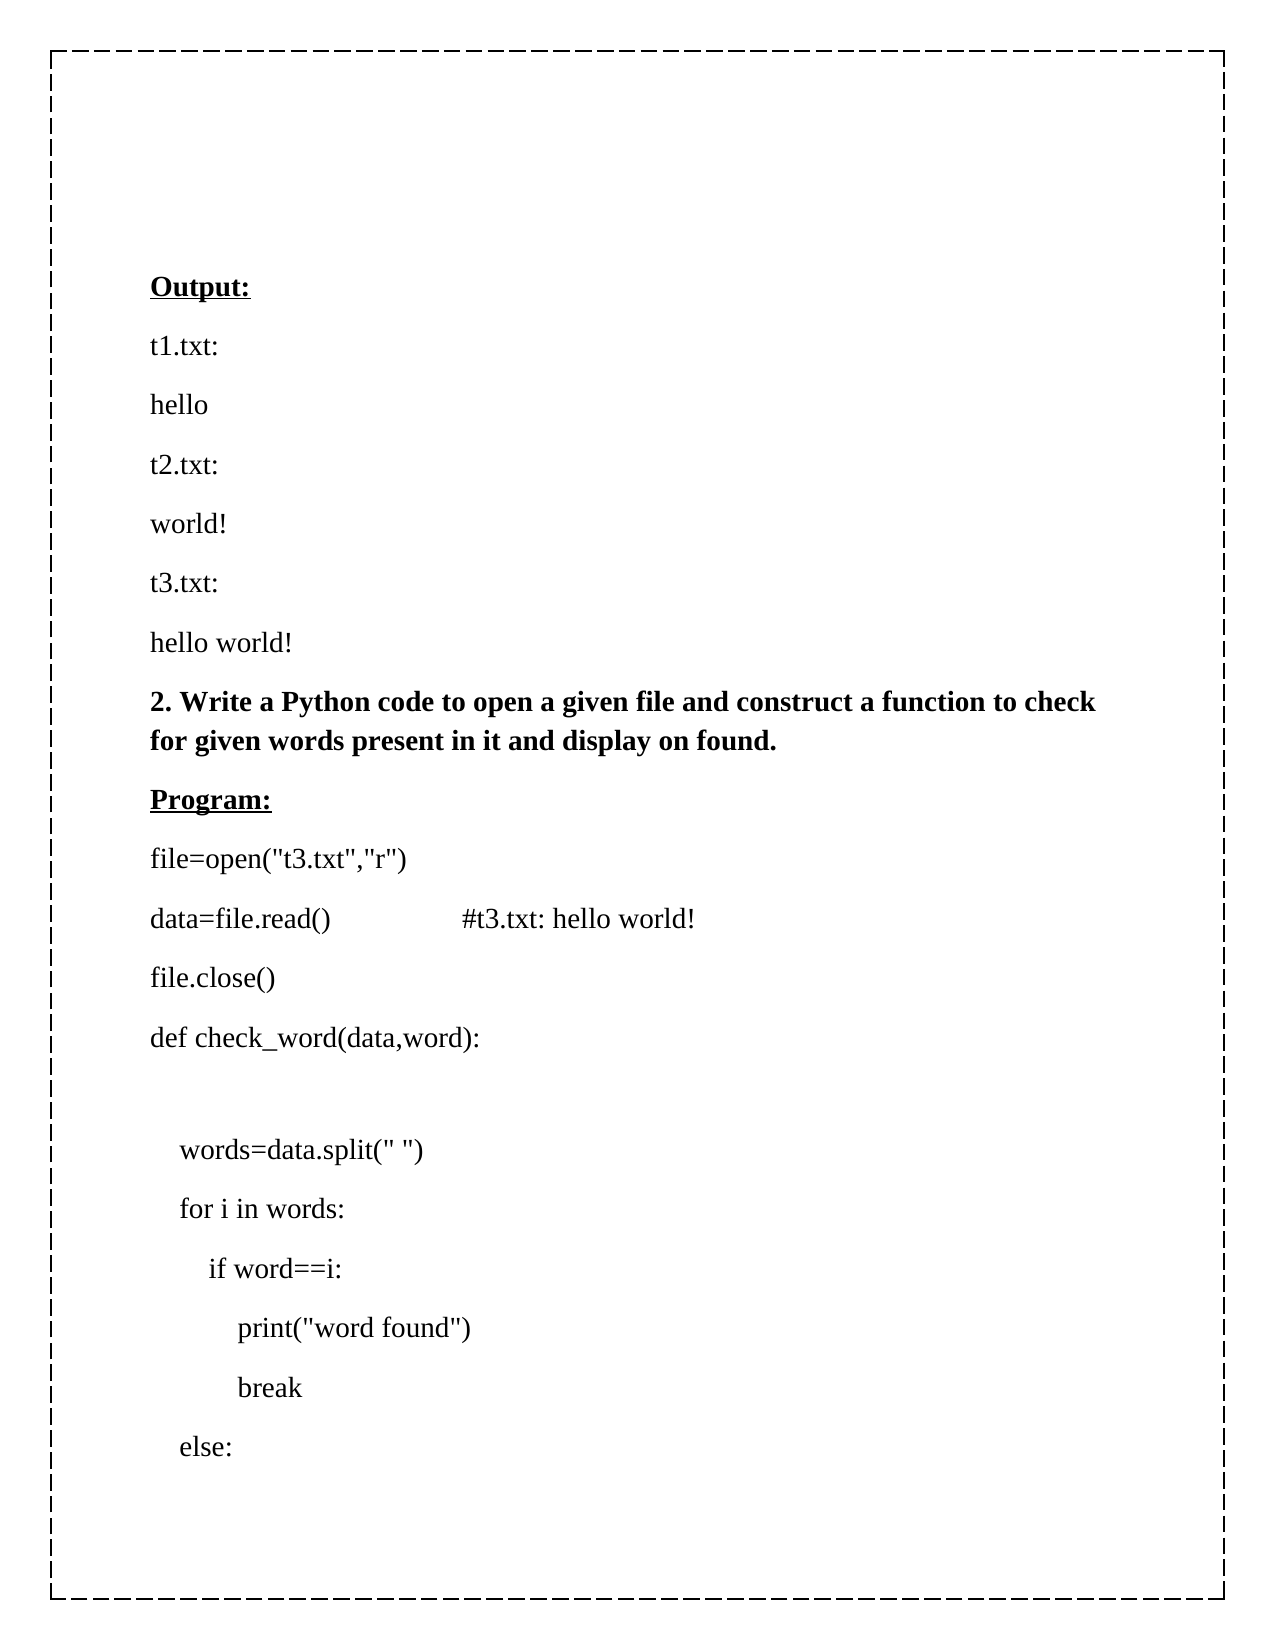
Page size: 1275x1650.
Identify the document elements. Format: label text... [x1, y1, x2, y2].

text hello world! [150, 625, 1125, 658]
text else: [150, 1429, 1125, 1463]
text for i in words: [150, 1192, 1125, 1225]
text def check_word(data,word): [150, 1020, 1125, 1053]
text if word==i: [150, 1251, 1125, 1284]
text break [150, 1370, 1125, 1403]
text t1.txt: [150, 328, 1125, 362]
text t2.txt: [150, 447, 1125, 480]
text print("word found") [150, 1310, 1125, 1344]
text 2. Write a Python code to open a given file and construct a function to check for given words present in it and display on found. [150, 684, 1125, 756]
text file=open("t3.txt","r") [150, 842, 1125, 875]
text world! [150, 506, 1125, 540]
text Output: [150, 269, 1125, 302]
text file.close() [150, 960, 1125, 994]
text Program: [150, 782, 1125, 816]
text t3.txt: [150, 566, 1125, 599]
text words=data.split(" ") [150, 1132, 1125, 1166]
text data=file.read() #t3.txt: hello world! [150, 901, 1125, 934]
text hello [150, 387, 1125, 421]
